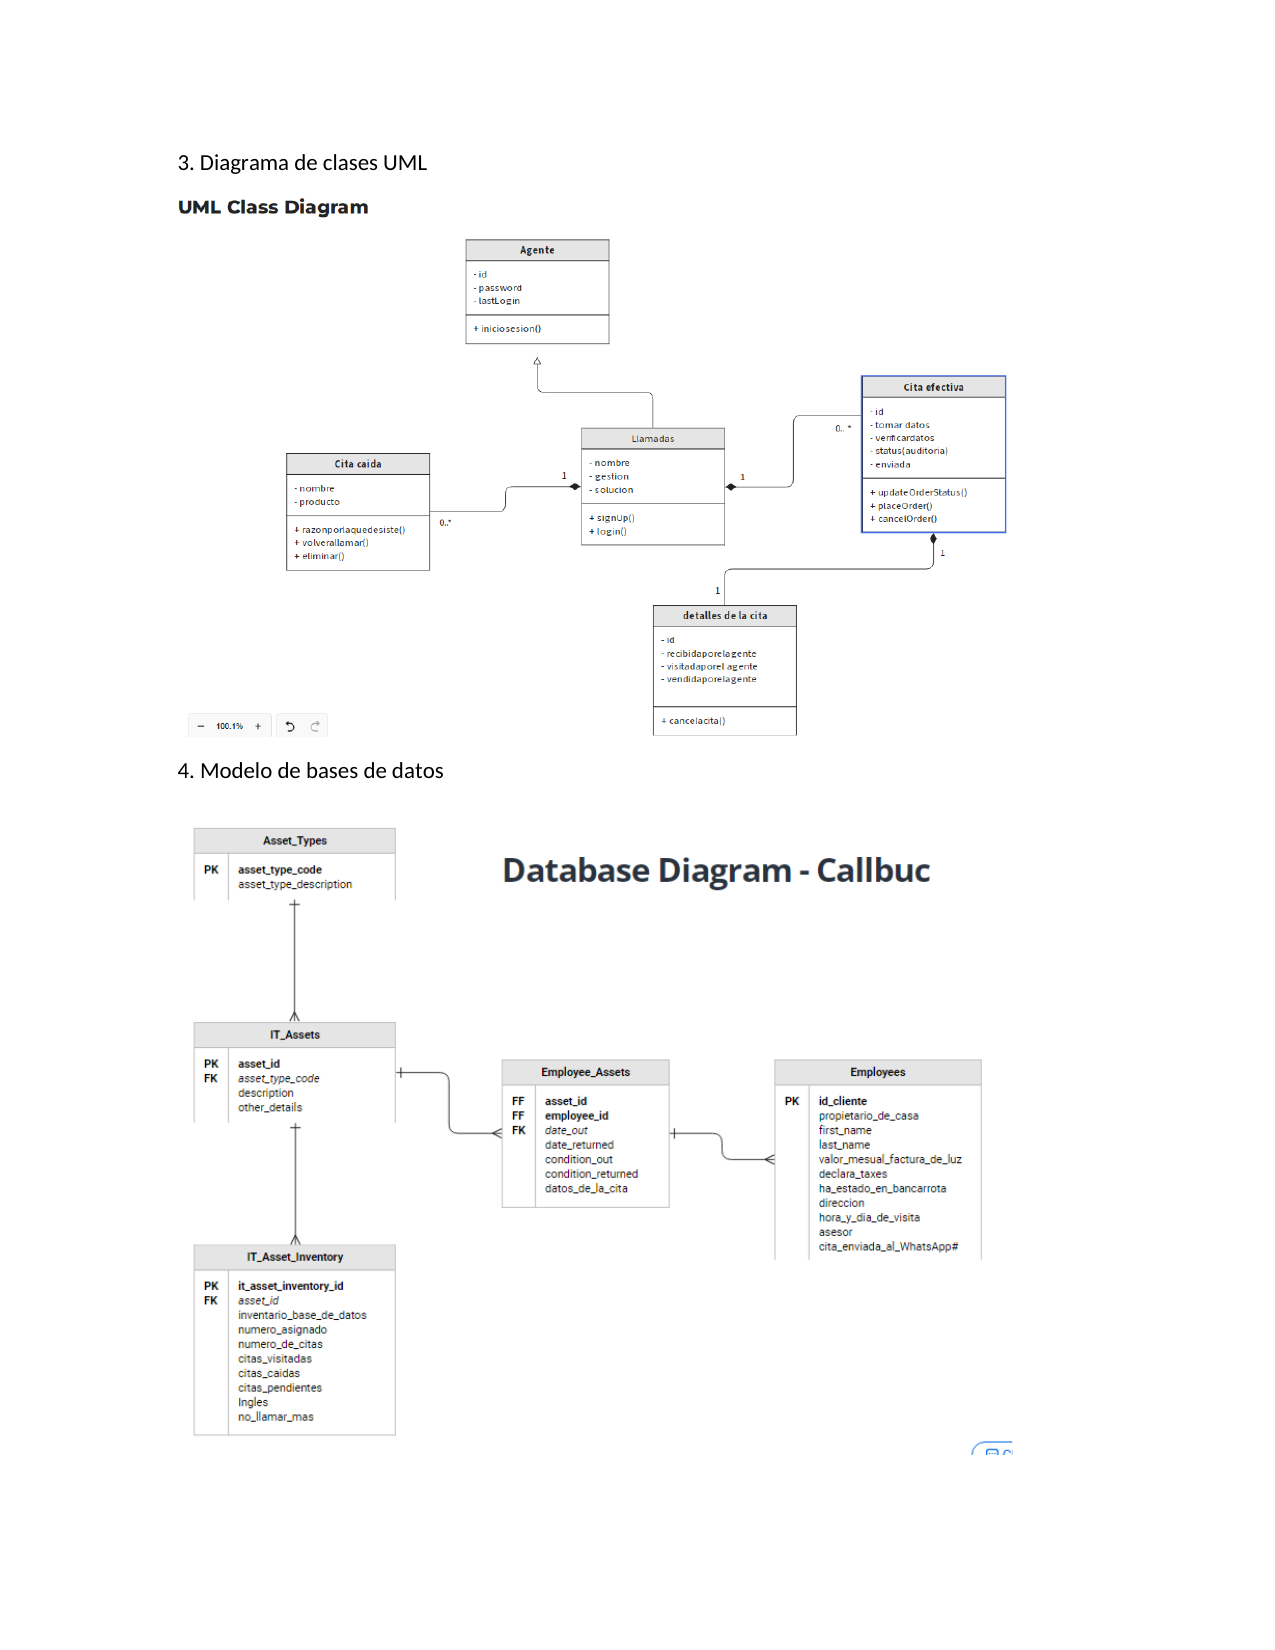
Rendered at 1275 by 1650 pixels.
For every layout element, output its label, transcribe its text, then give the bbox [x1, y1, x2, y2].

picture [177, 802, 1013, 1455]
text 3. Diagrama de clases UML [177, 148, 1098, 176]
picture [177, 194, 1010, 737]
list Modelo de bases de datos [177, 756, 1098, 784]
